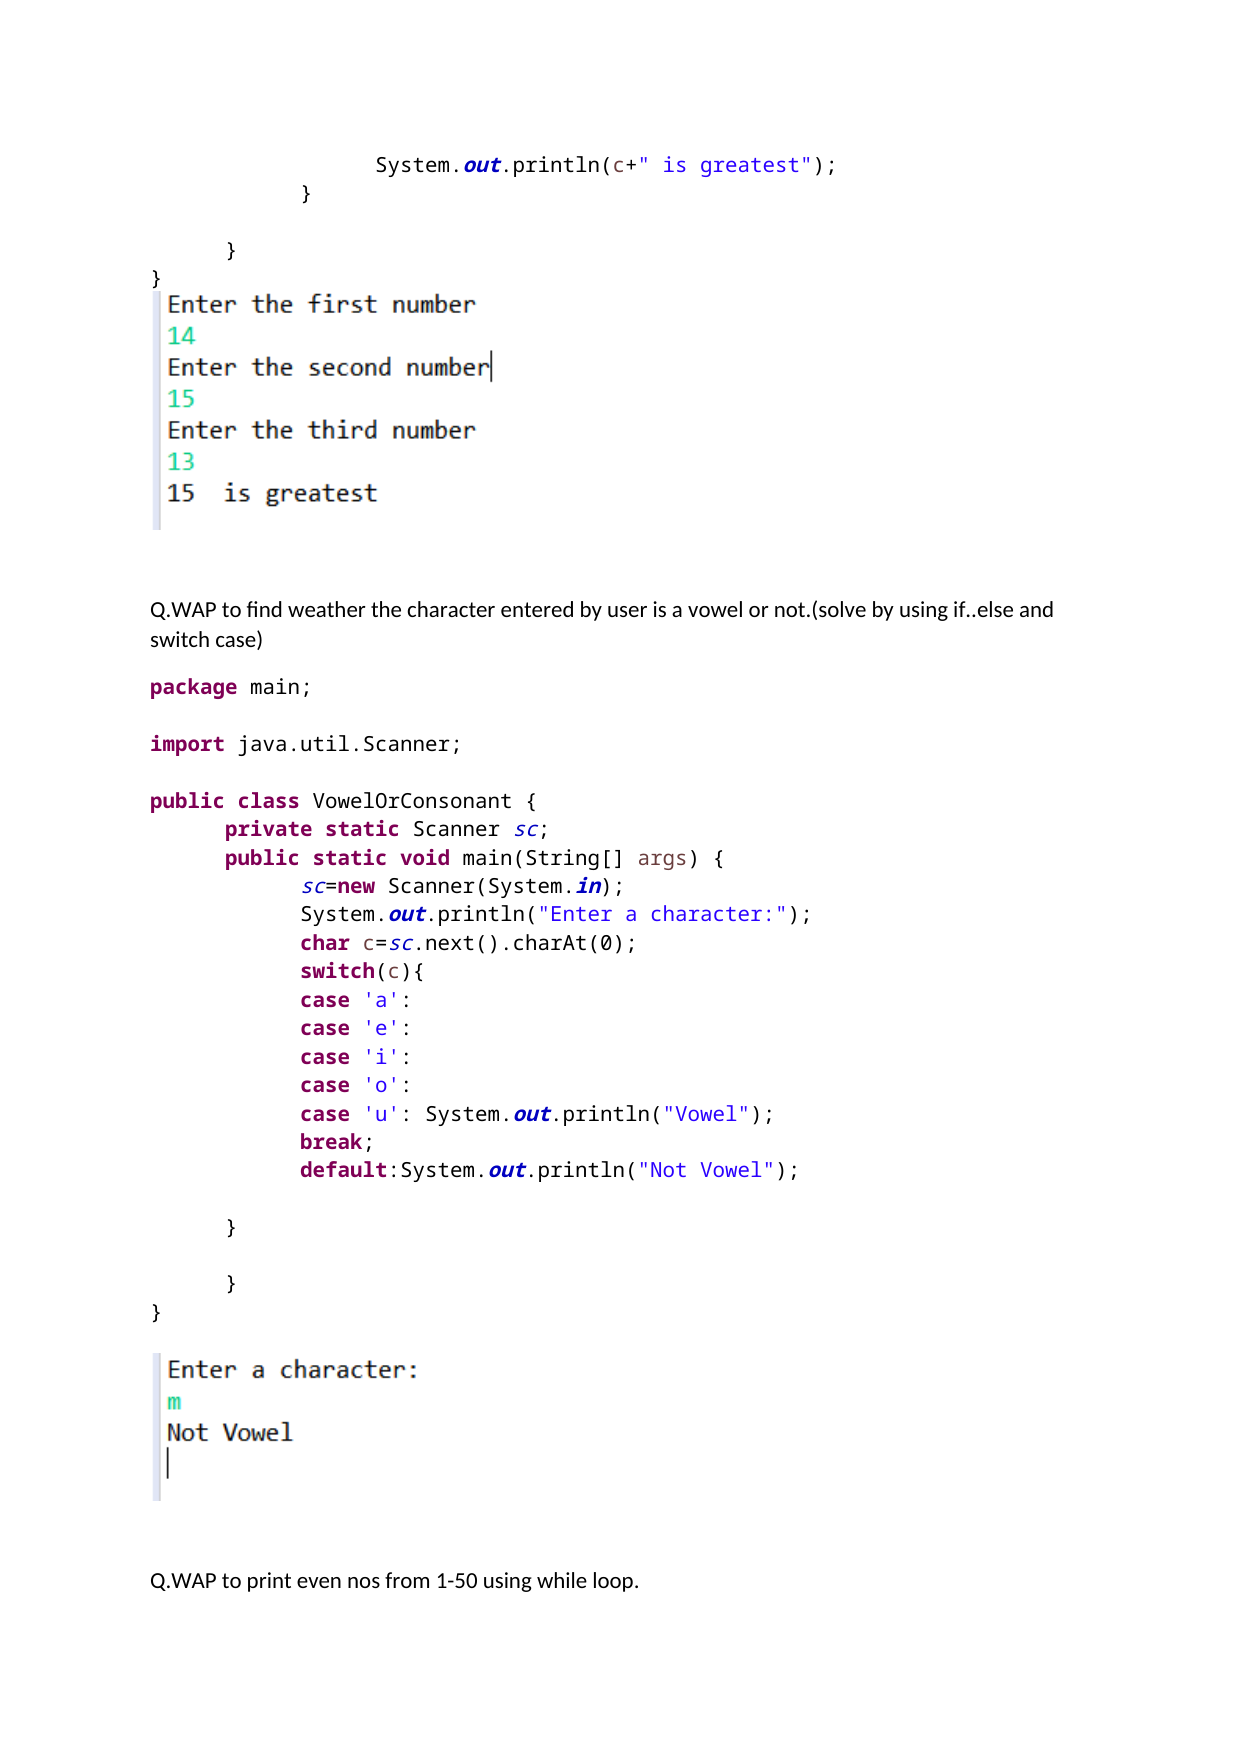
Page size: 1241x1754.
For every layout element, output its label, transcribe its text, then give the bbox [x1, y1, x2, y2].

text break; [150, 1127, 1090, 1156]
text public class VowelOrConsonant { [150, 786, 1090, 814]
text System.out.println(c+" is greatest"); [150, 150, 1090, 178]
text } [150, 263, 1090, 292]
text } [150, 235, 1090, 263]
text case 'o': [150, 1070, 1090, 1099]
text System.out.println("Enter a character:"); [150, 899, 1090, 928]
text Q.WAP to find weather the character entered by user is a vowel or not.(solve by using if..else and switch case) [150, 595, 1090, 653]
text case 'e': [150, 1013, 1090, 1042]
text } [150, 1212, 1090, 1240]
text switch(c){ [150, 956, 1090, 985]
text case 'a': [150, 985, 1090, 1013]
text private static Scanner sc; [150, 814, 1090, 843]
text } [150, 1268, 1090, 1297]
text char c=sc.next().charAt(0); [150, 928, 1090, 956]
picture [150, 291, 647, 530]
text } [150, 1297, 1090, 1325]
text import java.util.Scanner; [150, 729, 1090, 757]
text } [150, 178, 1090, 207]
text default:System.out.println("Not Vowel"); [150, 1156, 1090, 1184]
text sc=new Scanner(System.in); [150, 871, 1090, 899]
picture [150, 1353, 630, 1501]
text package main; [150, 672, 1090, 701]
text Q.WAP to print even nos from 1-50 using while loop. [150, 1566, 1090, 1594]
text case 'u': System.out.println("Vowel"); [150, 1099, 1090, 1127]
text public static void main(String[] args) { [150, 843, 1090, 871]
text case 'i': [150, 1042, 1090, 1070]
